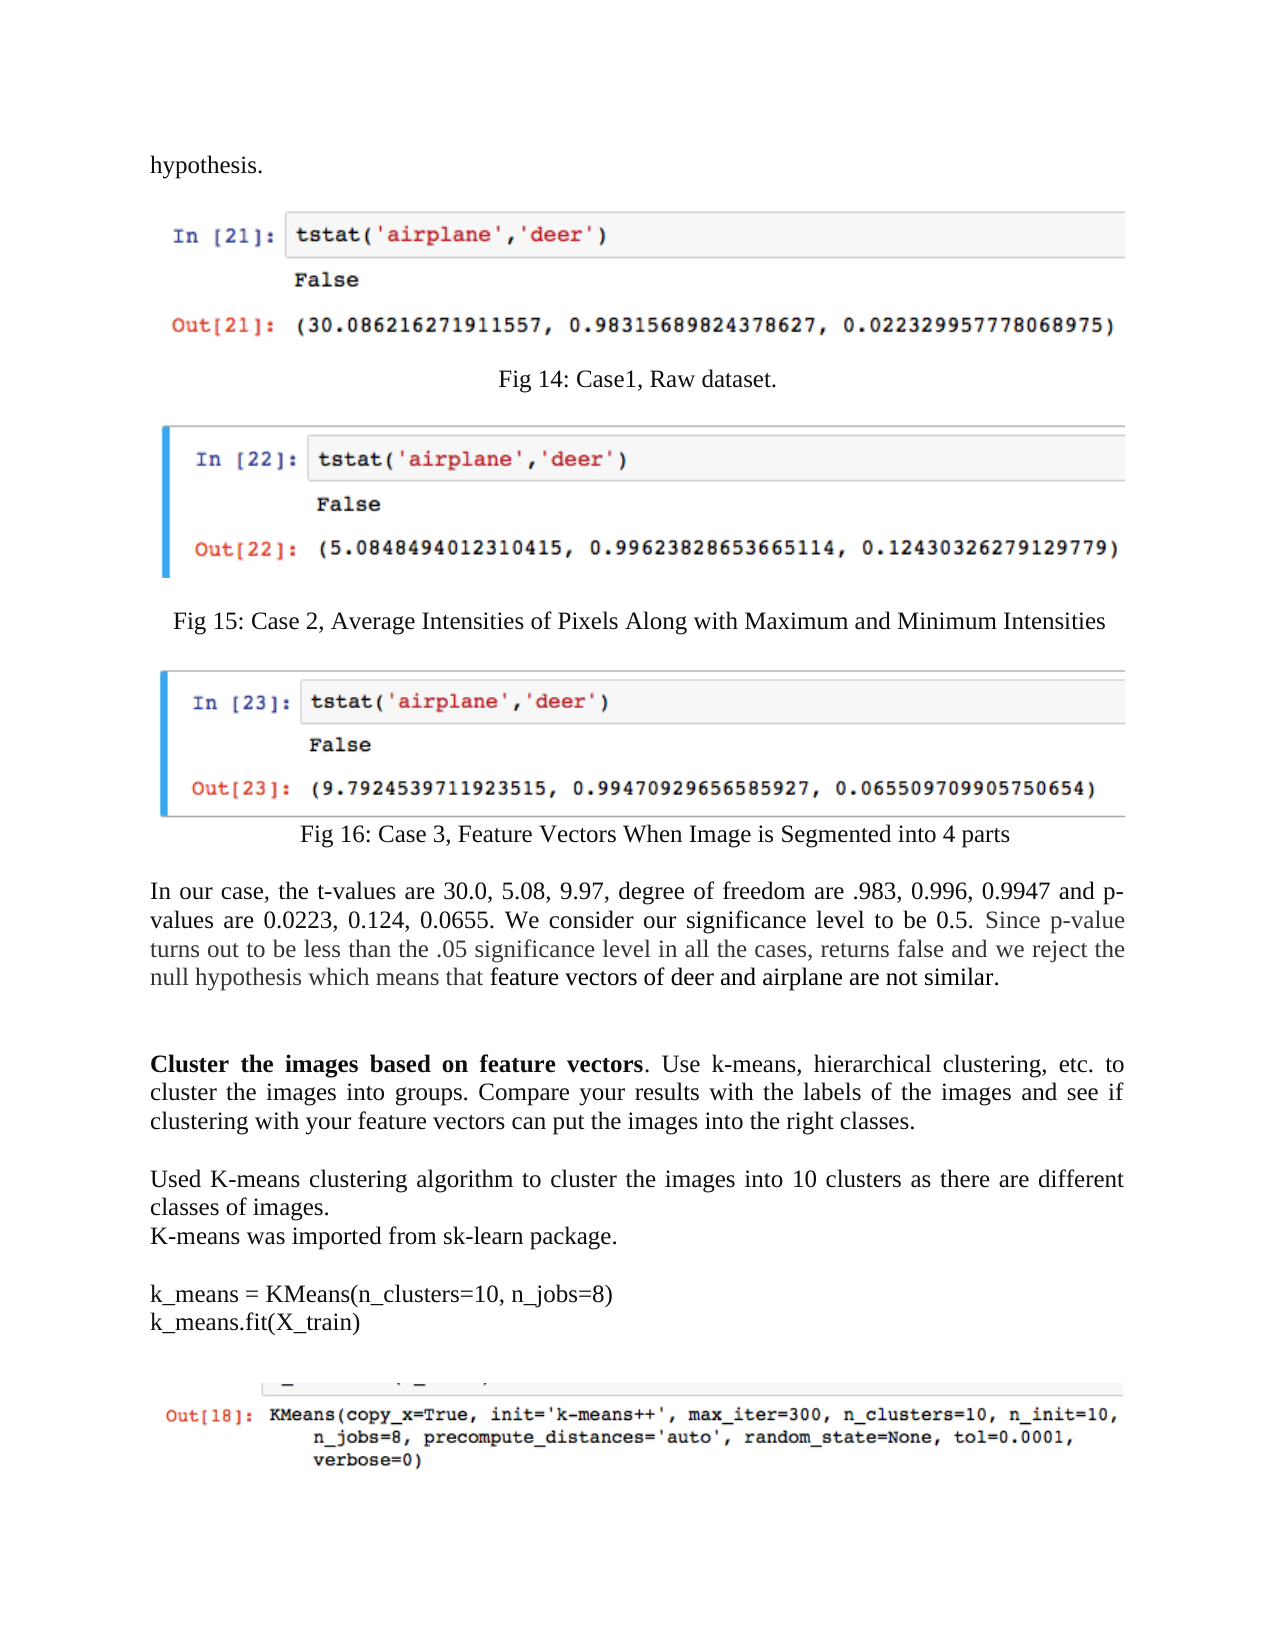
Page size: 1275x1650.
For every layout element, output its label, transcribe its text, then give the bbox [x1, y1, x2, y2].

picture [150, 422, 1125, 578]
text k_means.fit(X_train) [150, 1307, 1125, 1336]
text Fig 16: Case 3, Feature Vectors When Image is Segmented into 4 parts [150, 819, 1125, 847]
text Used K-means clustering algorithm to cluster the images into 10 clusters as there are different classes of images. [150, 1164, 1125, 1221]
picture [150, 207, 1125, 365]
text Fig 14: Case1, Raw dataset. [150, 365, 1125, 393]
picture [150, 1383, 1124, 1491]
text Cluster the images based on feature vectors. Use k-means, hierarchical clustering, etc. to cluster the images into groups. Compare your results with the labels of the images and see if clustering with your feature vectors can put the images into the right classes. [150, 1049, 1125, 1135]
text K-means was imported from sk-learn package. [150, 1221, 1125, 1250]
text Fig 15: Case 2, Average Intensities of Pixels Along with Maximum and Minimum Intensities [150, 606, 1125, 635]
picture [150, 663, 1125, 819]
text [150, 150, 1125, 179]
text k_means = KMeans(n_clusters=10, n_jobs=8) [150, 1279, 1125, 1307]
text In our case, the t-values are 30.0, 5.08, 9.97, degree of freedom are .983, 0.996, 0.9947 and p-values are 0.0223, 0.124, 0.0655. We consider our significance level to be 0.5. Since p-value turns out to be less than the .05 significance level in all the cases, returns false and we reject the null hypothesis which means that feature vectors of deer and airplane are not similar. [150, 876, 1125, 991]
